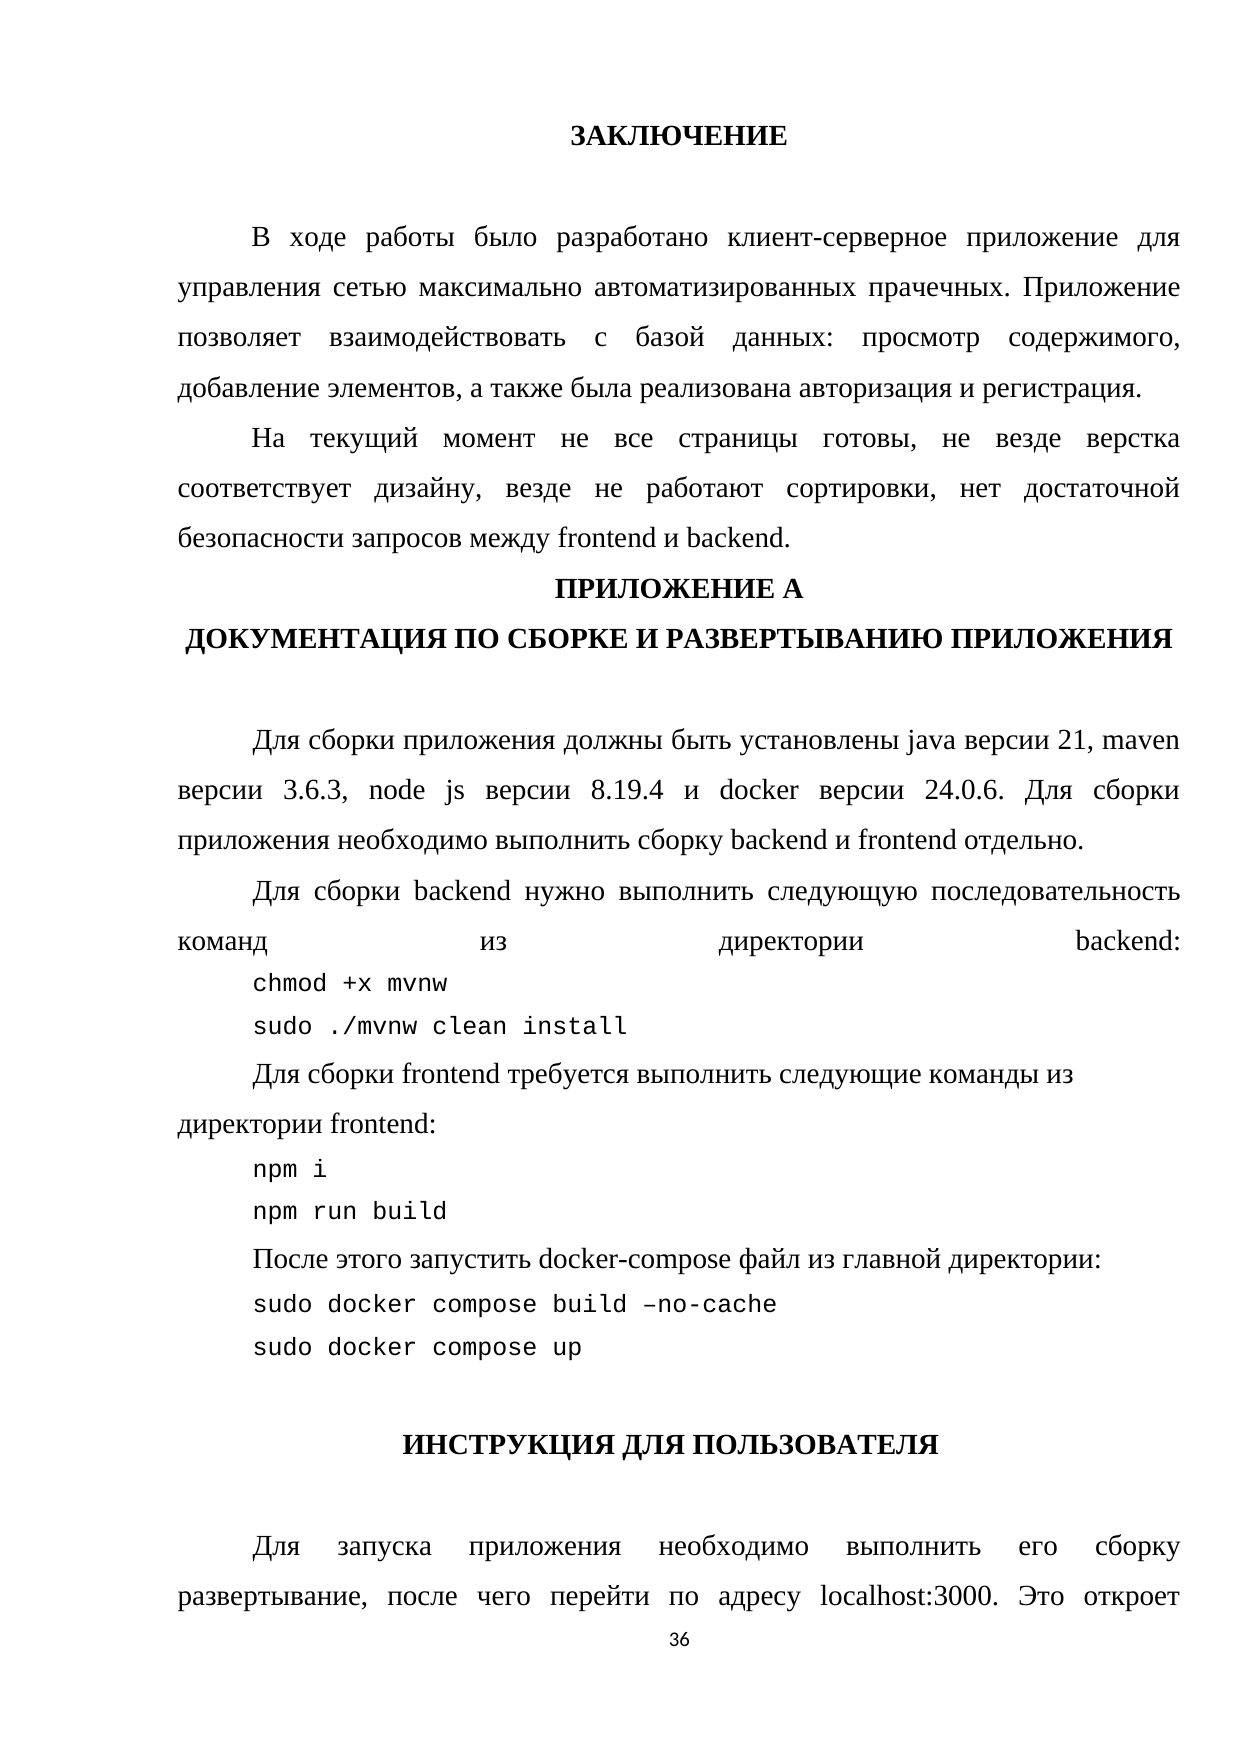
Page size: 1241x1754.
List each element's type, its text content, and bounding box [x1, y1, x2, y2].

text sudo docker compose build –no-cache [252, 1292, 1181, 1320]
text ДОКУМЕНТАЦИЯ ПО СБОРКЕ И РАЗВЕРТЫВАНИЮ ПРИЛОЖЕНИЯ [177, 621, 1181, 655]
text ЗАКЛЮЧЕНИЕ [177, 118, 1181, 152]
text npm run build [252, 1199, 1181, 1227]
text Для сборки приложения должны быть установлены java версии 21, maven версии 3.6.3, node js версии 8.19.4 и docker версии 24.0.6. Для сборки приложения необходимо выполнить сборку backend и frontend отдельно. [177, 722, 1181, 856]
text sudo docker compose up [252, 1334, 1181, 1363]
text sudo ./mvnw clean install [177, 1013, 1181, 1042]
text После этого запустить docker-compose файл из главной директории: [177, 1241, 1181, 1275]
text ПРИЛОЖЕНИЕ А [177, 571, 1181, 604]
text На текущий момент не все страницы готовы, не везде верстка соответствует дизайну, везде не работают сортировки, нет достаточной безопасности запросов между frontend и backend. [177, 420, 1181, 554]
text ИНСТРУКЦИЯ ДЛЯ ПОЛЬЗОВАТЕЛЯ [177, 1377, 1181, 1461]
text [177, 1528, 1181, 1612]
text npm i [252, 1156, 1181, 1185]
text Для сборки frontend требуется выполнить следующие команды из директории frontend: [177, 1056, 1181, 1140]
text В ходе работы было разработано клиент-серверное приложение для управления сетью максимально автоматизированных прачечных. Приложение позволяет взаимодействовать с базой данных: просмотр содержимого, добавление элементов, а также была реализована авторизация и регистрация. [177, 219, 1181, 403]
text Для сборки backend нужно выполнить следующую последовательность команд из директории backend: chmod +x mvnw [177, 873, 1181, 999]
